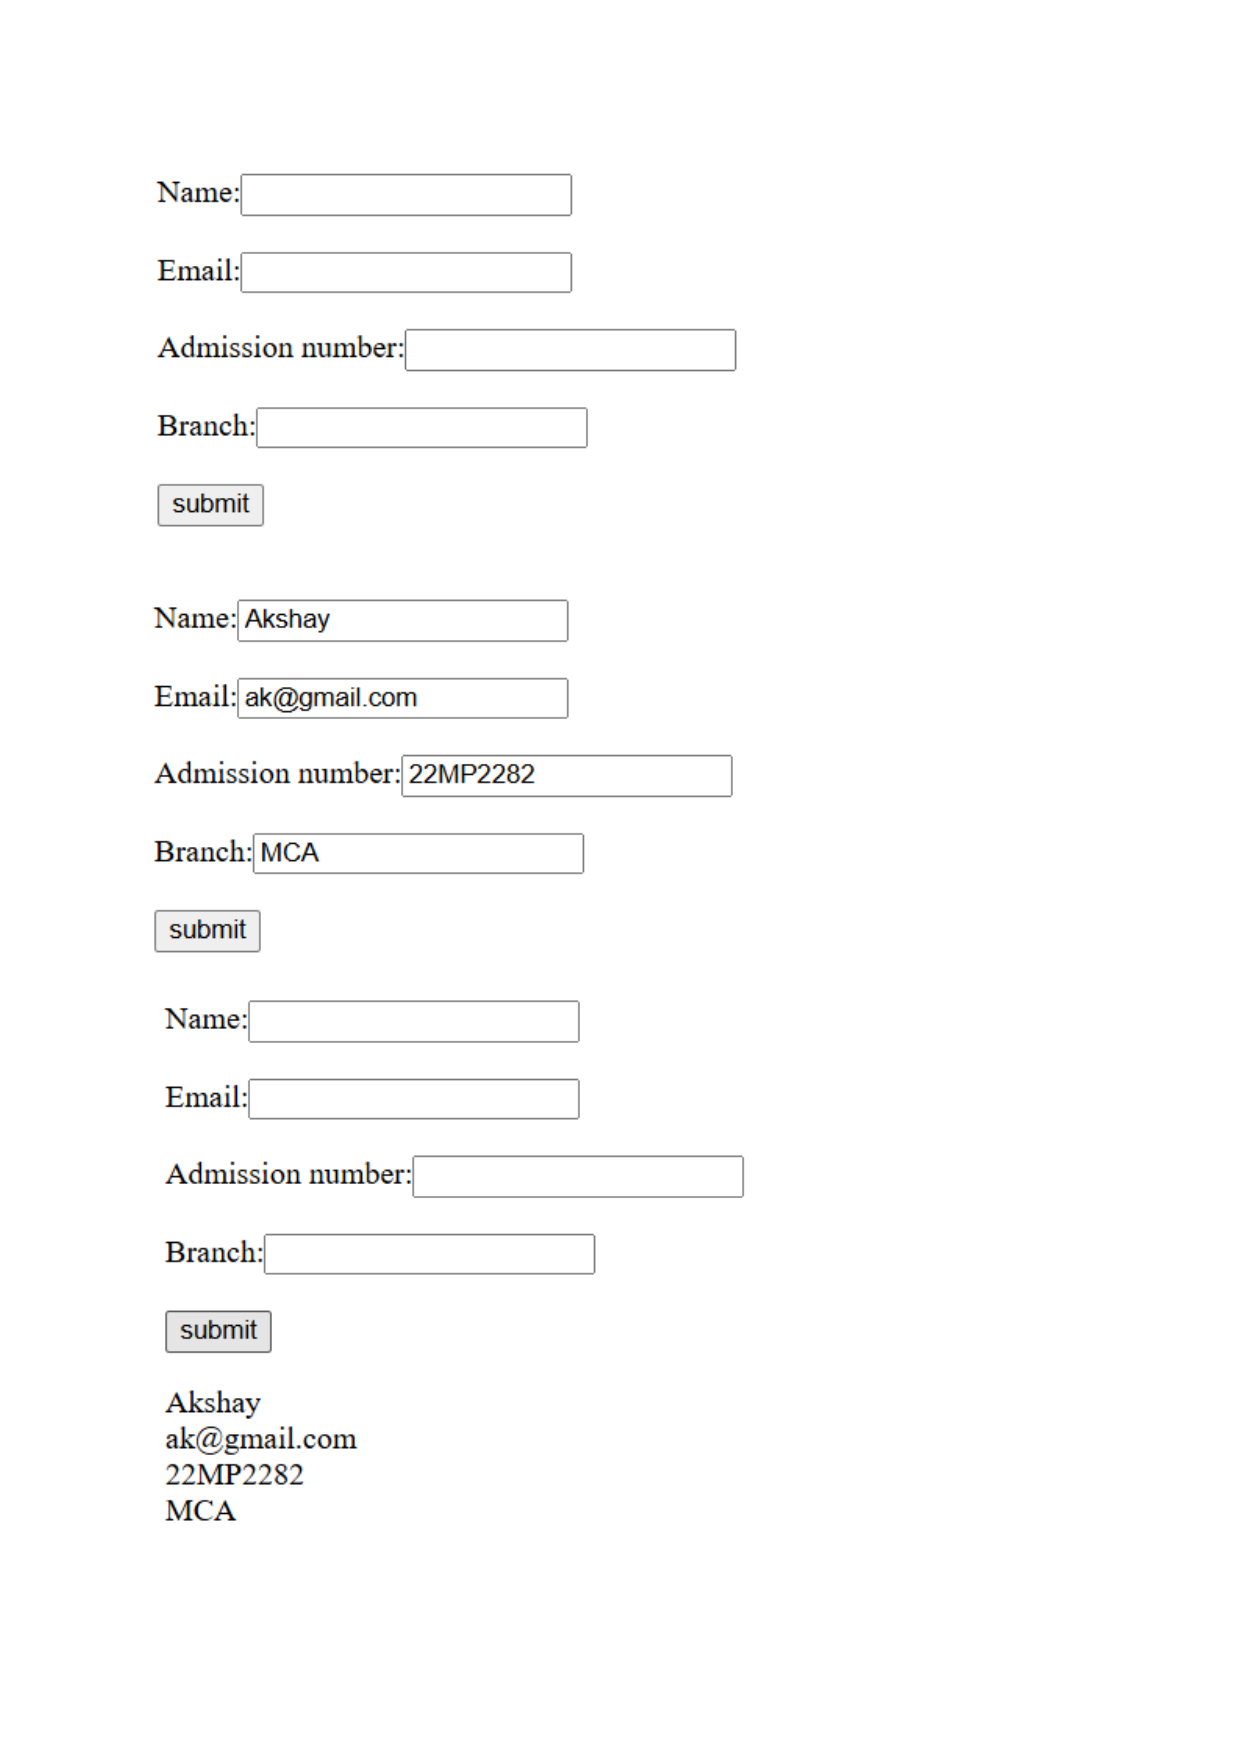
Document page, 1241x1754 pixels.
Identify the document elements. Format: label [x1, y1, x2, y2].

picture [150, 592, 772, 995]
picture [150, 150, 793, 591]
picture [150, 996, 777, 1549]
